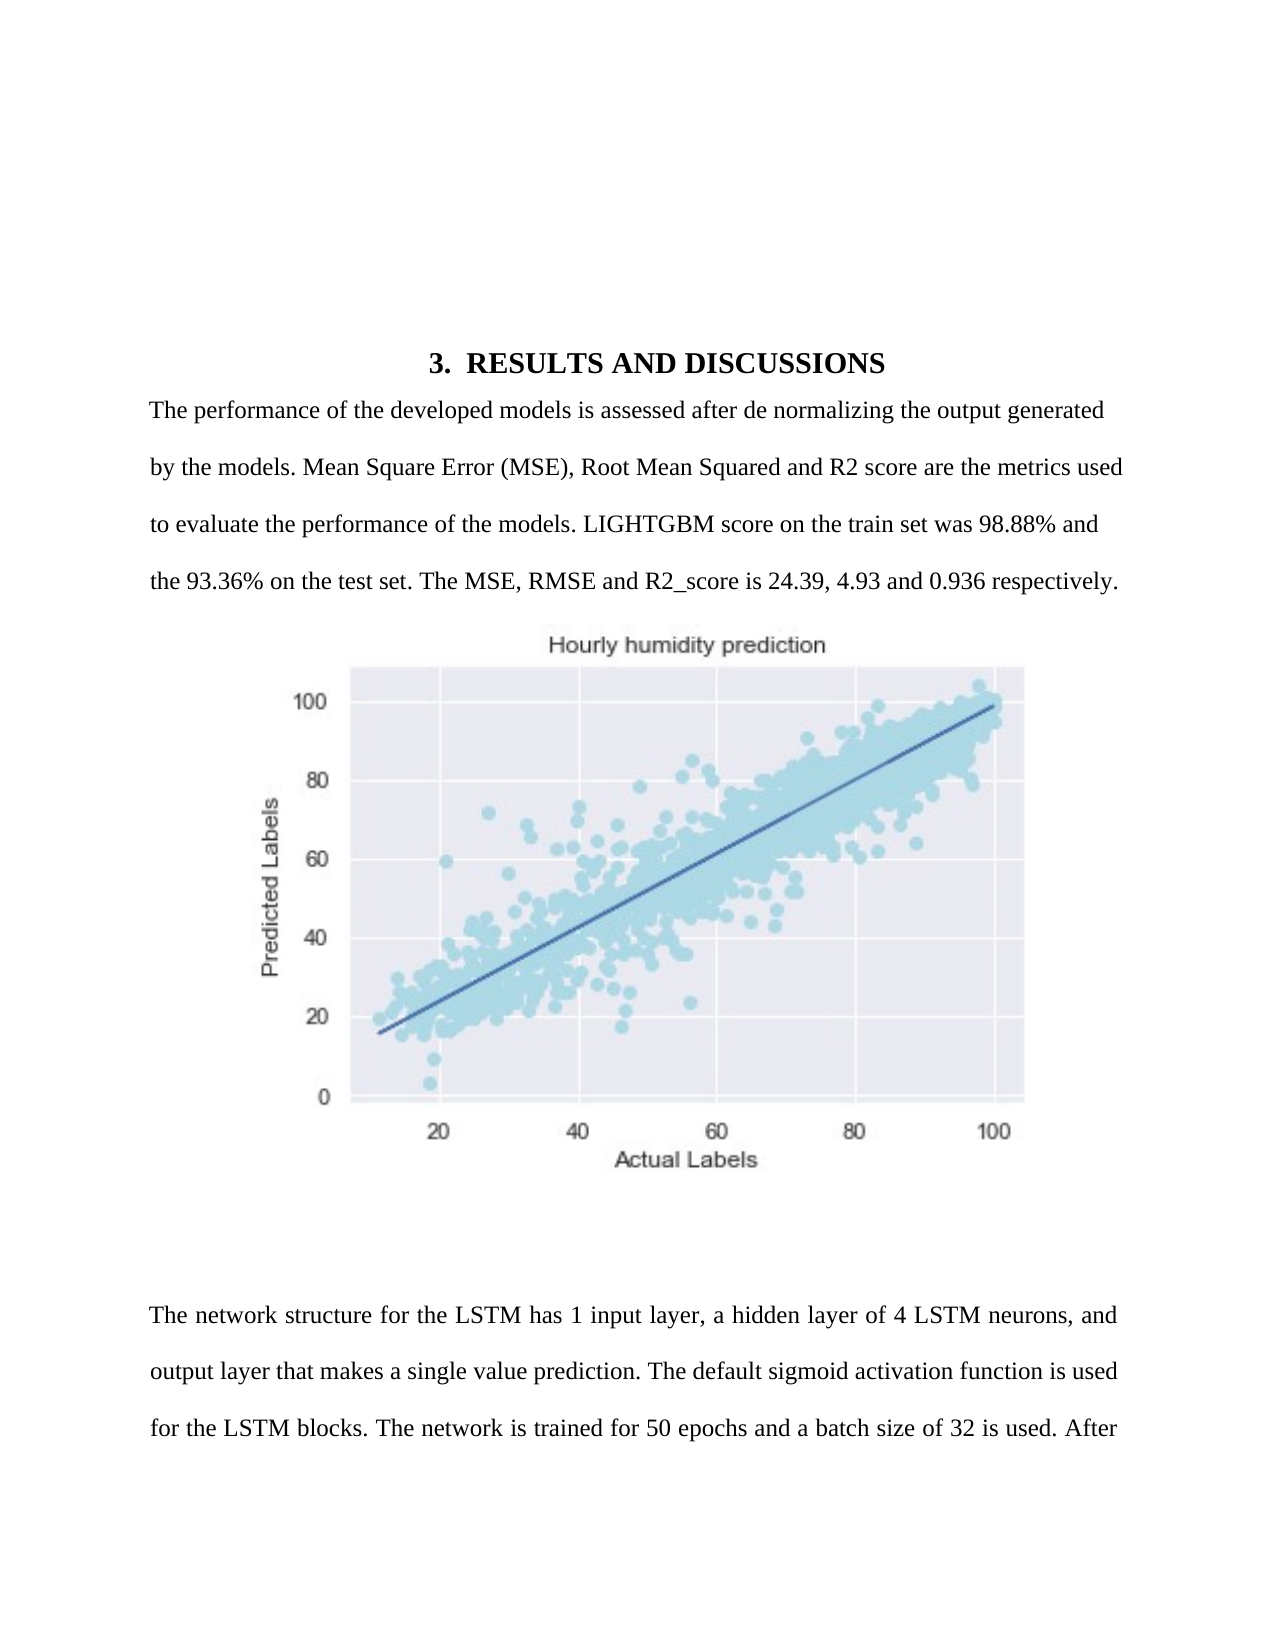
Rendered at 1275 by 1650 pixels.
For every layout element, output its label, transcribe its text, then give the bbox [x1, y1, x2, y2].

text The performance of the developed models is assessed after de normalizing the output generated by the models. Mean Square Error (MSE), Root Mean Squared and R2 score are the metrics used to evaluate the performance of the models. LIGHTGBM score on the train set was 98.88% and the 93.36% on the test set. The MSE, RMSE and R2_score is 24.39, 4.93 and 0.936 respectively. [149, 395, 1129, 594]
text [149, 1300, 1118, 1441]
subtitle RESULTS AND DISCUSSIONS [183, 345, 1132, 379]
picture [250, 623, 1039, 1186]
